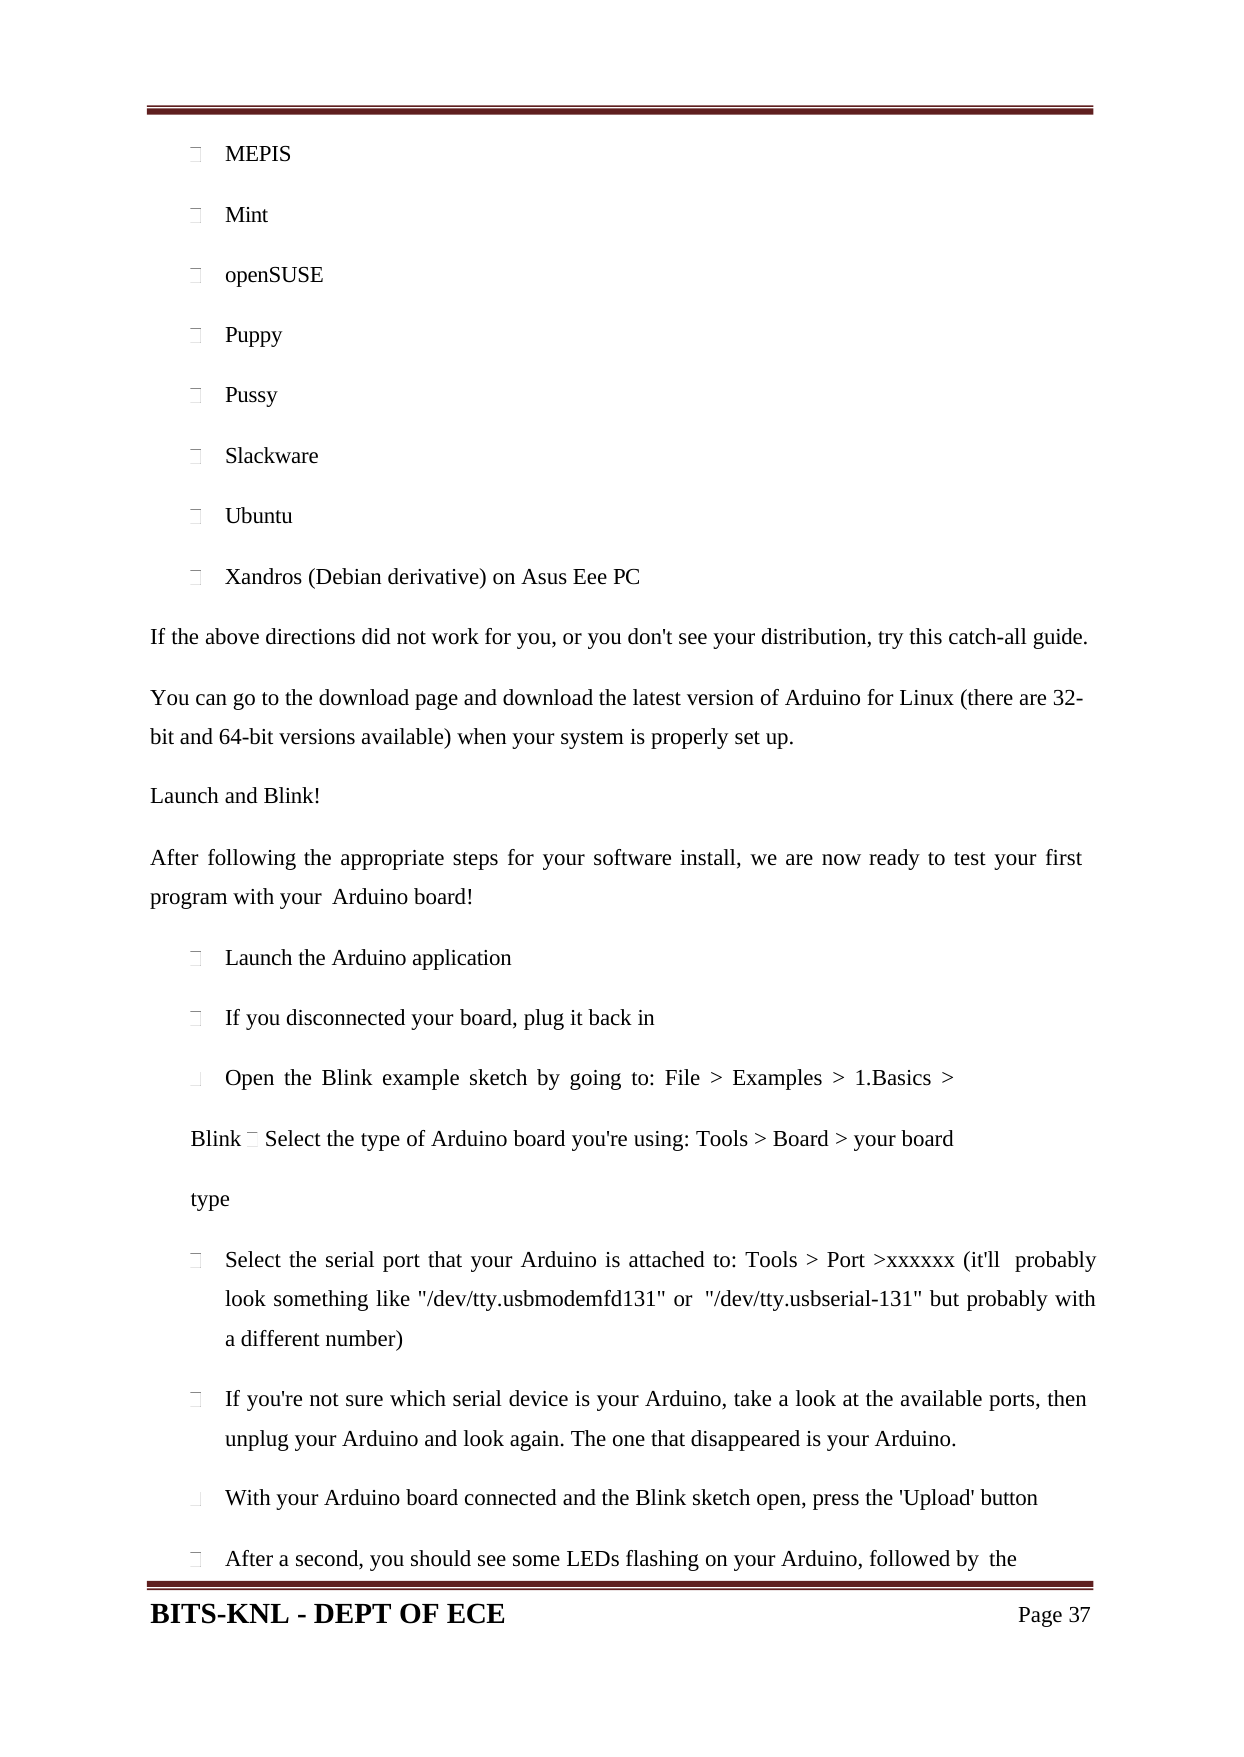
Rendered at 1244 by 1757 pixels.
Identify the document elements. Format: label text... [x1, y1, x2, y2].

picture [190, 1011, 201, 1026]
text If you disconnected your board, plug it back in [190, 1004, 1179, 1030]
text Xandros (Debian derivative) on Asus Eee PC [190, 563, 1179, 589]
text openSUSE Puppy [190, 261, 327, 348]
picture [190, 1253, 201, 1268]
text Pussy [190, 382, 1179, 408]
picture [190, 951, 201, 966]
picture [190, 208, 201, 223]
text After following the appropriate steps for your software install, we are now ready to test your first program with your Arduino board! [150, 843, 1152, 910]
text MEPIS [190, 140, 1179, 167]
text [190, 1545, 1021, 1571]
text Launch the Arduino application [190, 944, 1179, 971]
picture [190, 328, 201, 343]
text Open the Blink example sketch by going to: File > Examples > 1.Basics > Blink Select the type of Arduino board you're using: Tools > Board > your board type [190, 1064, 954, 1212]
picture [190, 1072, 201, 1086]
text If you're not sure which serial device is your Arduino, take a look at the available ports, then unplug your Arduino and look again. The one that disappeared is your Arduino. [190, 1385, 1088, 1451]
text Select the serial port that your Arduino is attached to: Tools > Port >xxxxxx (it'll probably look something like "/dev/tty.usbmodemfd131" or "/dev/tty.usbserial-131" but probably with a different number) [190, 1246, 1096, 1351]
picture [190, 1392, 201, 1407]
picture [247, 1132, 258, 1147]
picture [190, 1492, 201, 1506]
picture [190, 570, 201, 585]
picture [190, 388, 201, 403]
picture [190, 449, 201, 464]
text If the above directions did not work for you, or you don't see your distribution, try this catch-all guide. [150, 623, 1179, 650]
text You can go to the download page and download the latest version of Arduino for Linux (there are 32- bit and 64-bit versions available) when your system is properly set up. [150, 683, 1088, 750]
text Slackware Ubuntu [190, 442, 321, 528]
picture [190, 1552, 201, 1567]
text With your Arduino board connected and the Blink sketch open, press the 'Upload' button [190, 1484, 1179, 1511]
picture [190, 509, 201, 524]
text Mint [190, 201, 1179, 227]
picture [190, 268, 201, 283]
text Launch and Blink! [150, 783, 1179, 809]
picture [190, 147, 201, 162]
